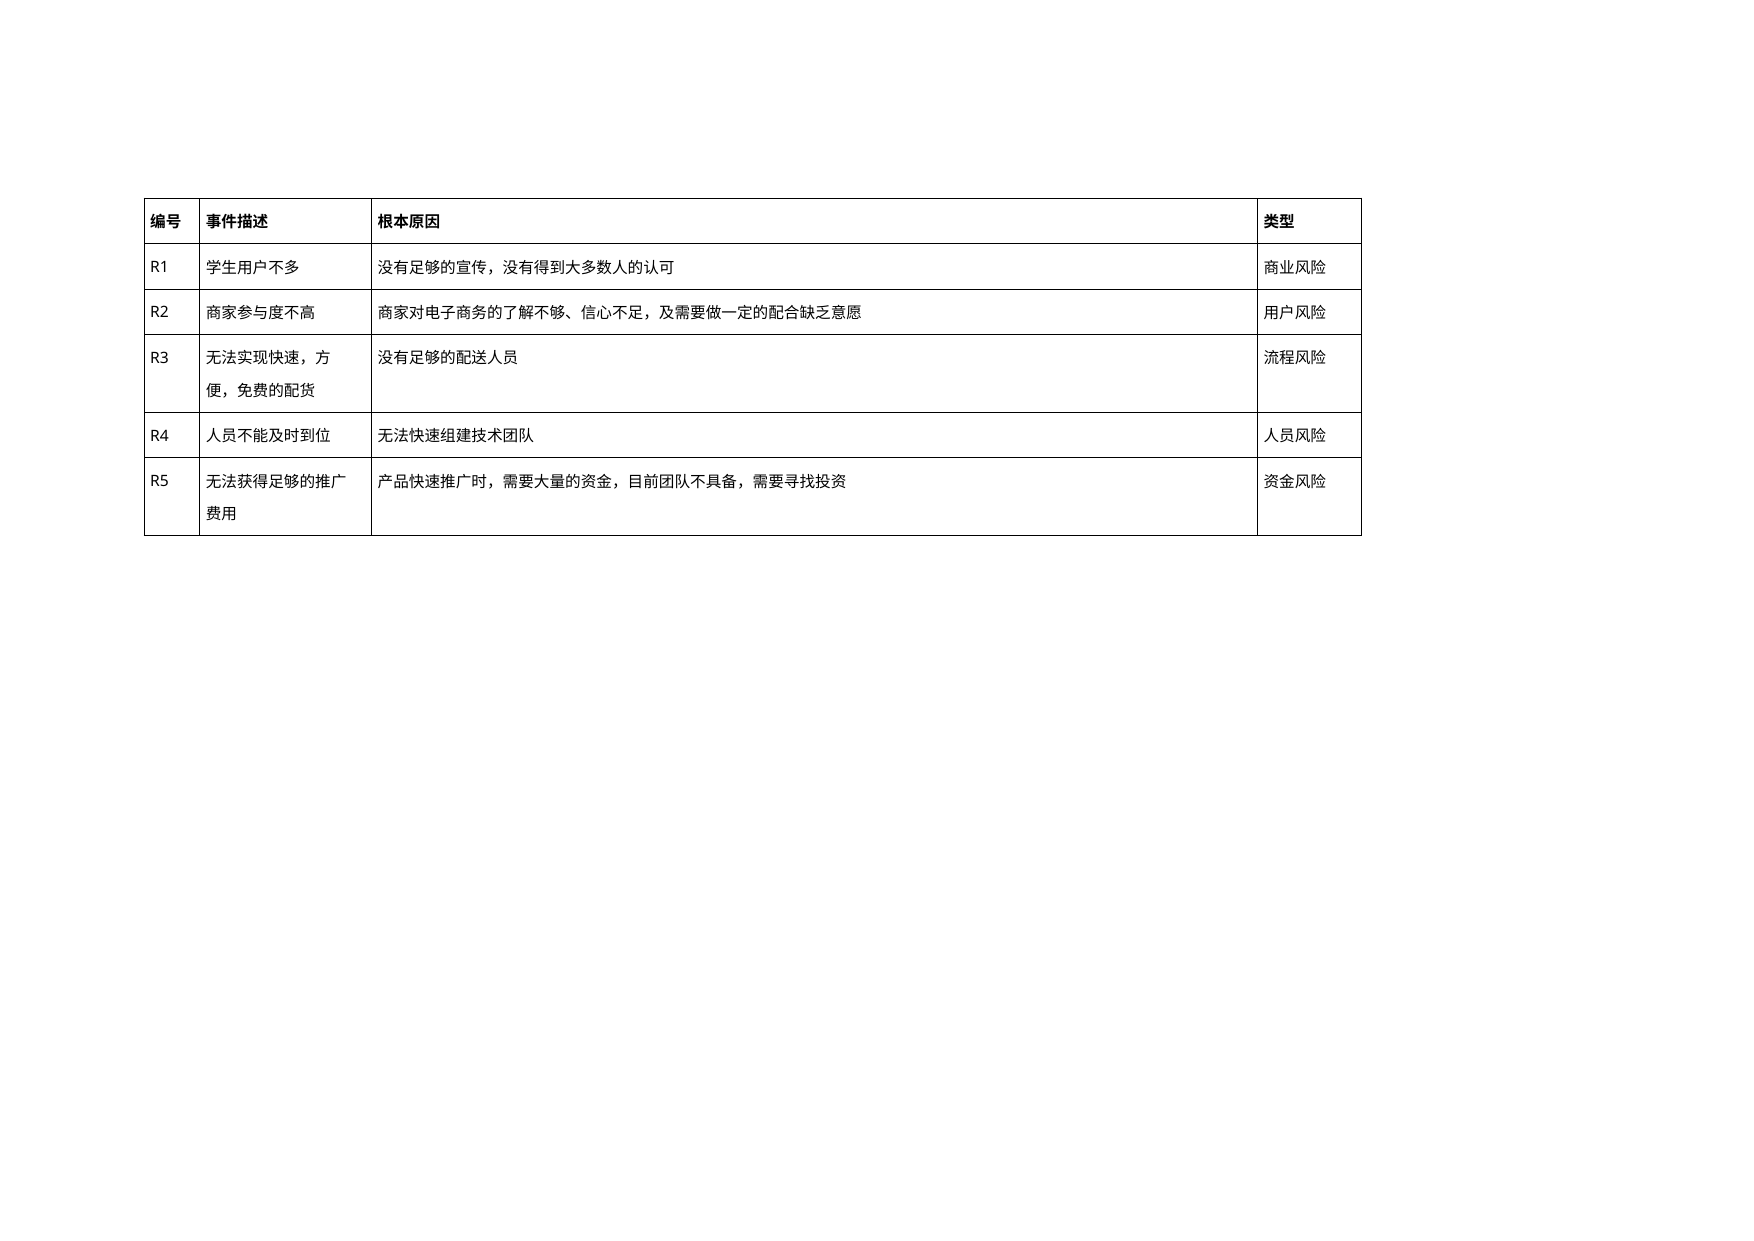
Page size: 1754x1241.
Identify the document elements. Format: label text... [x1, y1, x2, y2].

table_cell 无法实现快速，方便，免费的配货 [200, 335, 371, 412]
table_cell 资金风险 [1258, 458, 1361, 535]
table_cell R4 [145, 413, 199, 457]
table_cell 没有足够的宣传，没有得到大多数人的认可 [372, 244, 1257, 288]
table_header 根本原因 [372, 199, 1257, 243]
table_cell 人员风险 [1258, 413, 1361, 457]
table_cell R2 [145, 290, 199, 334]
table_header 事件描述 [200, 199, 371, 243]
table_cell 学生用户不多 [200, 244, 371, 288]
table_header 编号 [145, 199, 199, 243]
table_header 类型 [1258, 199, 1361, 243]
table_cell 商业风险 [1258, 244, 1361, 288]
table_cell 产品快速推广时，需要大量的资金，目前团队不具备，需要寻找投资 [372, 458, 1257, 535]
table_cell R5 [145, 458, 199, 535]
table_cell 无法获得足够的推广费用 [200, 458, 371, 535]
table_cell R1 [145, 244, 199, 288]
table_cell 用户风险 [1258, 290, 1361, 334]
table_cell R3 [145, 335, 199, 412]
table_cell 流程风险 [1258, 335, 1361, 412]
table_cell 无法快速组建技术团队 [372, 413, 1257, 457]
table_cell 没有足够的配送人员 [372, 335, 1257, 412]
table_cell 人员不能及时到位 [200, 413, 371, 457]
table_cell 商家对电子商务的了解不够、信心不足，及需要做一定的配合缺乏意愿 [372, 290, 1257, 334]
table_cell 商家参与度不高 [200, 290, 371, 334]
